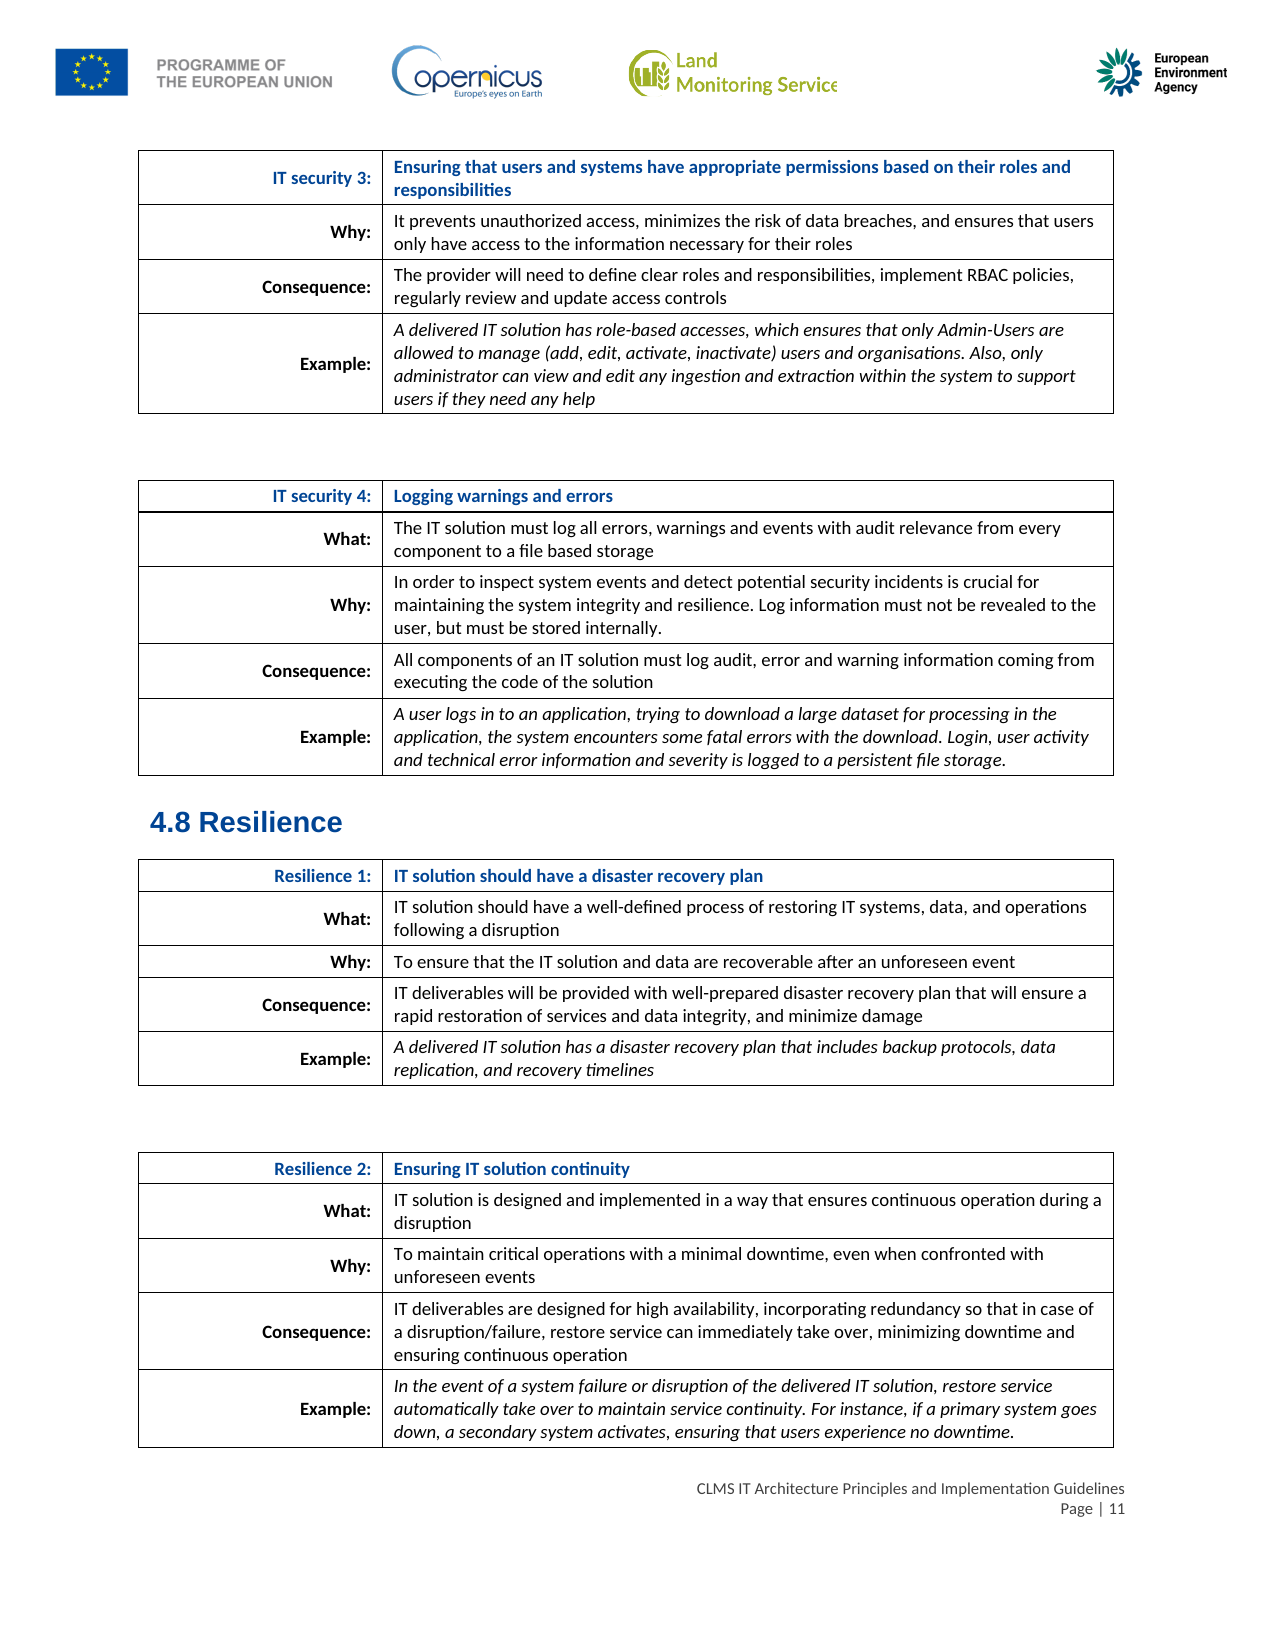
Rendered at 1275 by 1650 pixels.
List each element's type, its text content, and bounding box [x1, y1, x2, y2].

table_cell IT solution should have a well-defined process of restoring IT systems, data, and operations following a disruption [383, 892, 1113, 945]
table_cell What: [139, 513, 382, 566]
subtitle 4.8 Resilience [150, 805, 1125, 838]
table_cell To ensure that the IT solution and data are recoverable after an unforeseen event [383, 946, 1113, 977]
table_cell IT solution is designed and implemented in a way that ensures continuous operation during a disruption [383, 1184, 1113, 1238]
table_cell What: [139, 892, 382, 945]
table_header Resilience 2: [139, 1153, 382, 1183]
picture [29, 21, 351, 124]
table_cell To maintain critical operations with a minimal downtime, even when confronted with unforeseen events [383, 1239, 1113, 1292]
table_cell Why: [139, 1239, 382, 1292]
table_cell Example: [139, 1370, 382, 1447]
table_cell Why: [139, 946, 382, 977]
picture [371, 15, 560, 130]
picture [628, 50, 837, 97]
table_cell Consequence: [139, 644, 382, 697]
table_cell Why: [139, 205, 382, 259]
table_cell Example: [139, 1032, 382, 1085]
table_cell A user logs in to an application, trying to download a large dataset for processing in the application, the system encounters some fatal errors with the download. Login, user activity and technical error information and severity is logged to a persistent file storage. [383, 699, 1113, 775]
table_header Logging warnings and errors [383, 481, 1113, 511]
picture [1094, 46, 1228, 97]
table_header IT security 4: [139, 481, 382, 511]
table_cell The IT solution must log all errors, warnings and events with audit relevance from every component to a file based storage [383, 513, 1113, 566]
table_header Resilience 1: [139, 860, 382, 891]
table_cell In order to inspect system events and detect potential security incidents is crucial for maintaining the system integrity and resilience. Log information must not be revealed to the user, but must be stored internally. [383, 567, 1113, 643]
table_cell Consequence: [139, 260, 382, 313]
table_header IT security 3: [139, 151, 382, 204]
table_cell Consequence: [139, 978, 382, 1031]
table_cell IT deliverables will be provided with well-prepared disaster recovery plan that will ensure a rapid restoration of services and data integrity, and minimize damage [383, 978, 1113, 1031]
table_cell Why: [139, 567, 382, 643]
table_cell Consequence: [139, 1293, 382, 1369]
table_header IT solution should have a disaster recovery plan [383, 860, 1113, 891]
table_cell All components of an IT solution must log audit, error and warning information coming from executing the code of the solution [383, 644, 1113, 697]
table_header Ensuring that users and systems have appropriate permissions based on their roles and responsibilities [383, 151, 1113, 204]
table_cell A delivered IT solution has a disaster recovery plan that includes backup protocols, data replication, and recovery timelines [383, 1032, 1113, 1085]
table_cell Example: [139, 314, 382, 413]
table_header Ensuring IT solution continuity [383, 1153, 1113, 1183]
table_cell The provider will need to define clear roles and responsibilities, implement RBAC policies, regularly review and update access controls [383, 260, 1113, 313]
table_cell Example: [139, 699, 382, 775]
table_cell What: [139, 1184, 382, 1238]
